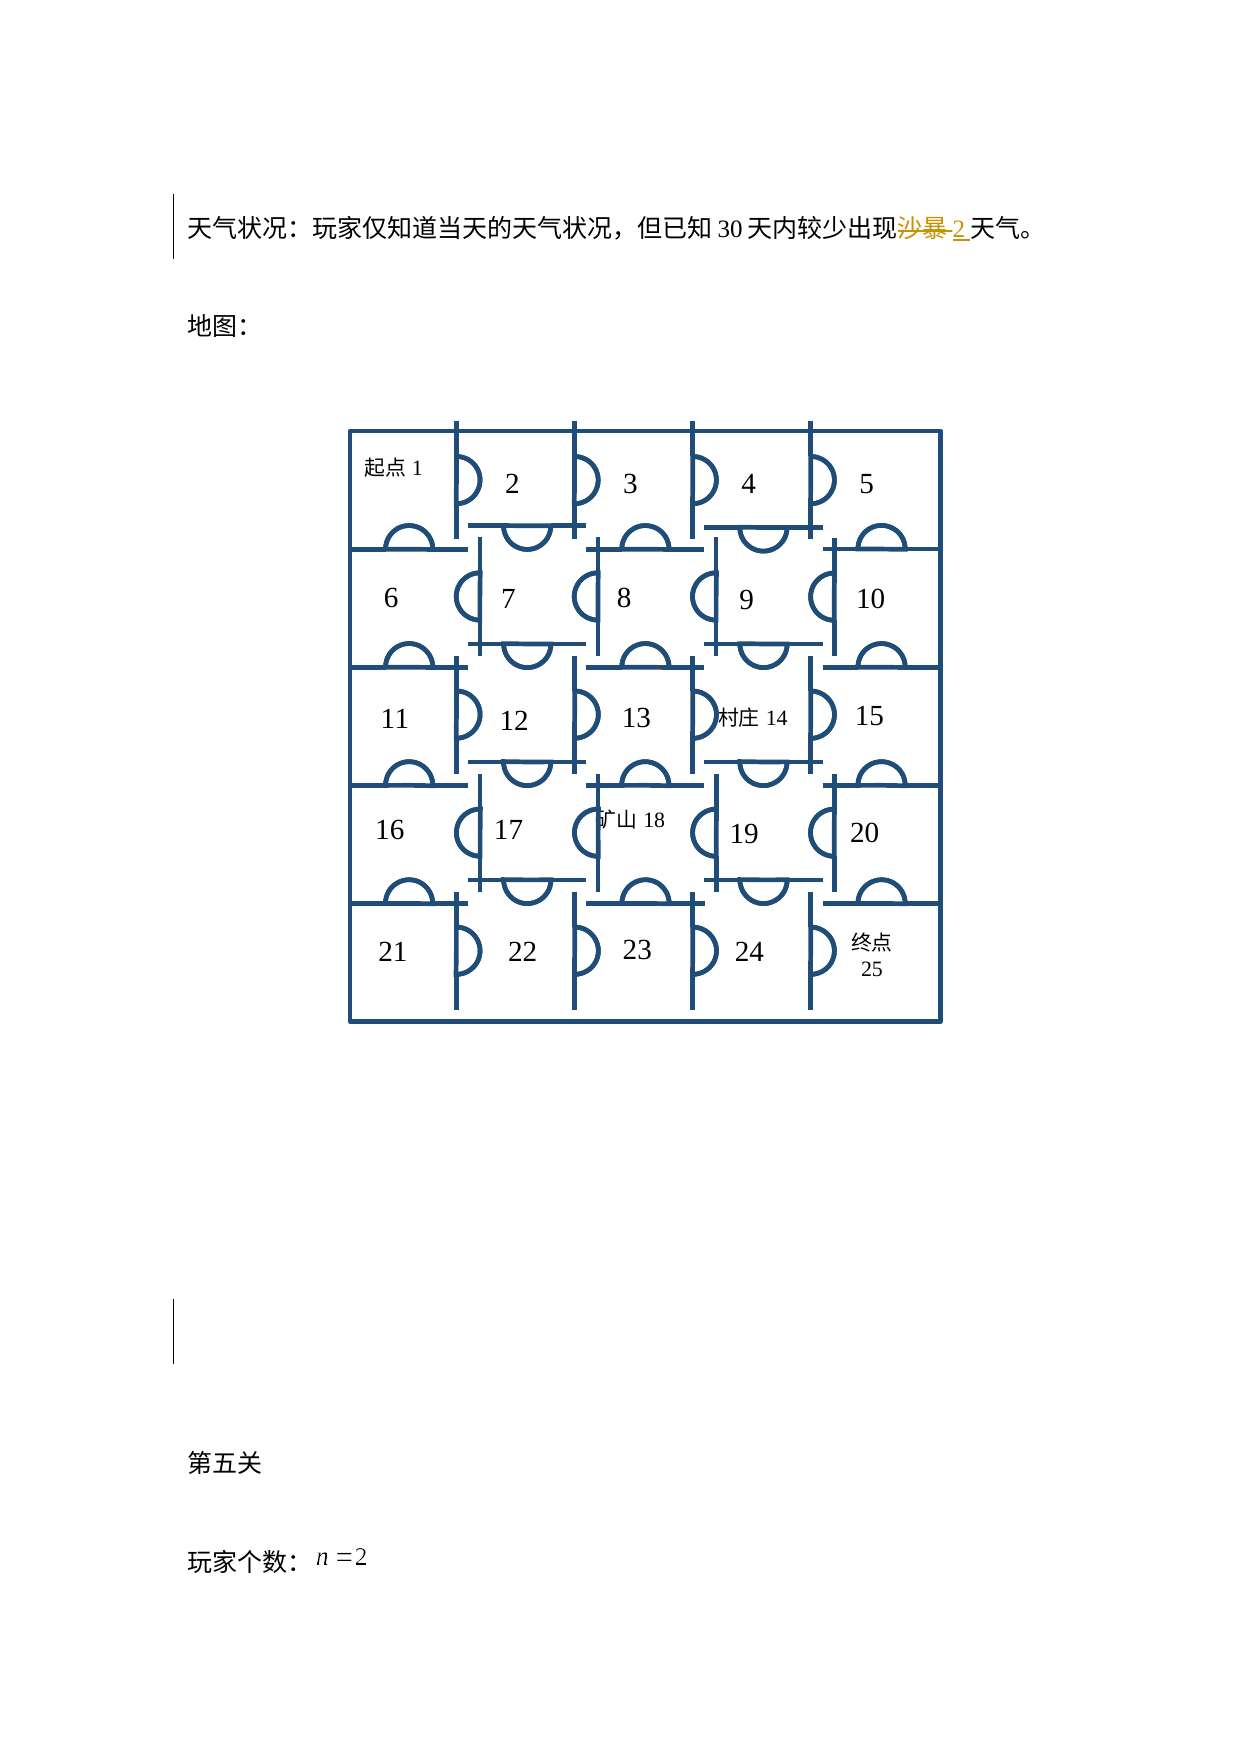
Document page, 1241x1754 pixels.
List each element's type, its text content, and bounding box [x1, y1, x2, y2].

text 天气状况：玩家仅知道当天的天气状况，但已知30天内较少出现天气。 [187, 194, 1053, 259]
text 玩家个数： [187, 1527, 1053, 1592]
text 第五关 [187, 1429, 1053, 1494]
text 地图： [187, 292, 1053, 357]
